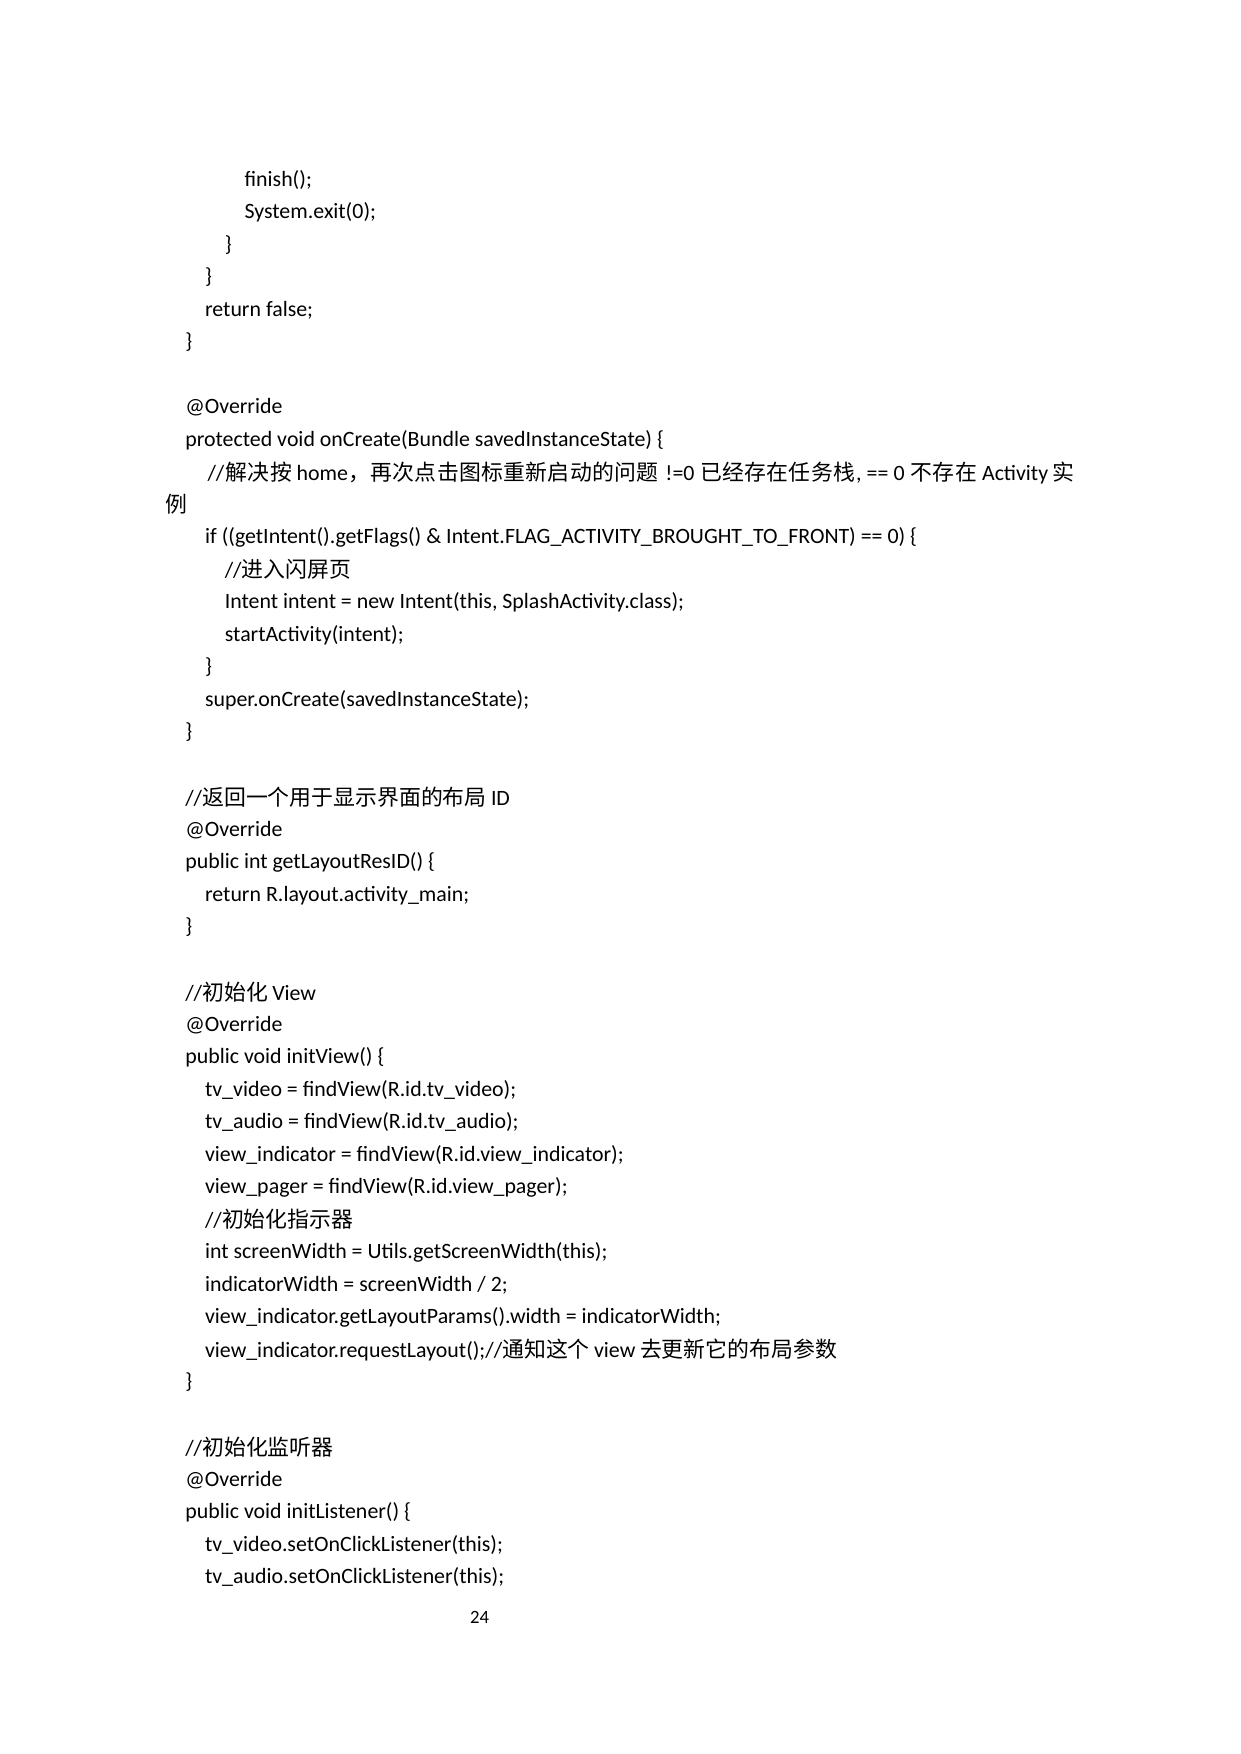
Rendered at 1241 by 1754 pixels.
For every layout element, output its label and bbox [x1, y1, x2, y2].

text [165, 162, 1075, 1592]
